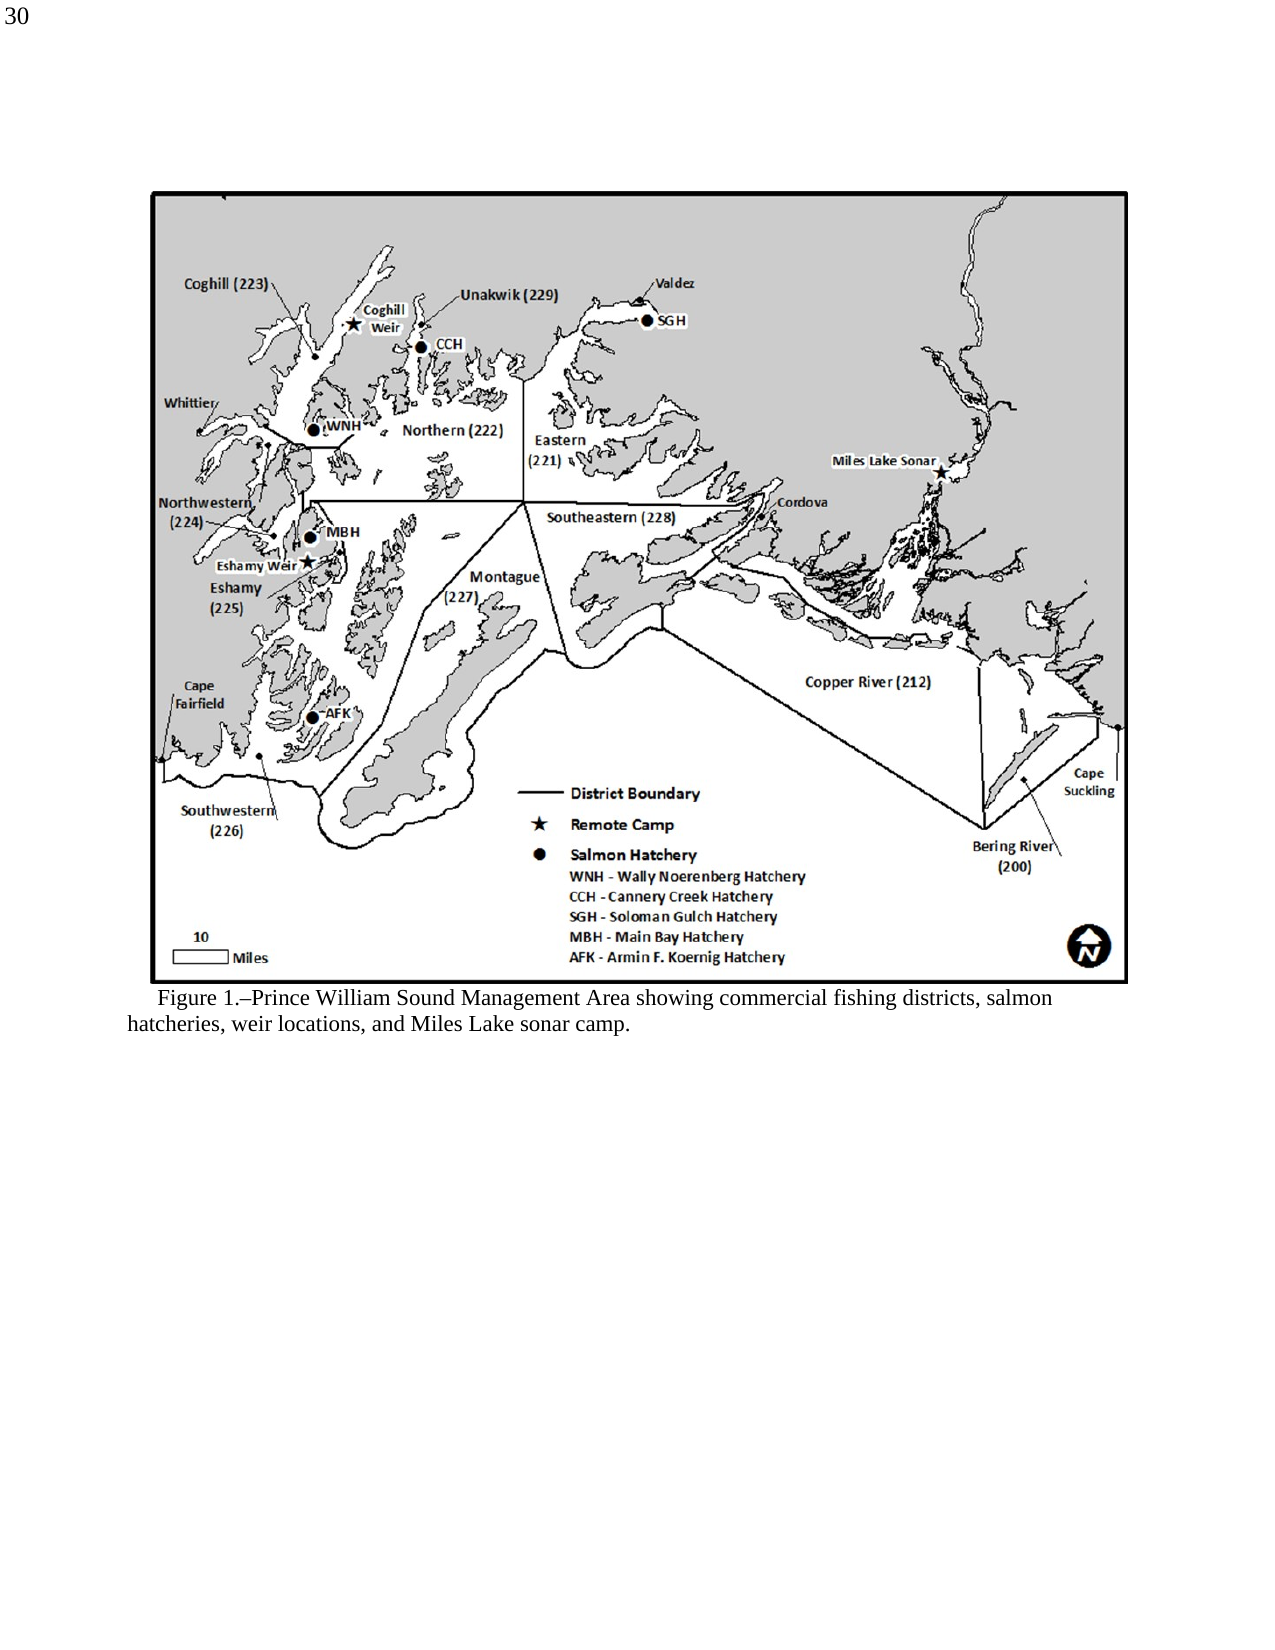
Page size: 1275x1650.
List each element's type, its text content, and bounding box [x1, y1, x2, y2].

text Figure 1.–Prince William Sound Management Area showing commercial fishing districts, salmon hatcheries, weir locations, and Miles Lake sonar camp. [127, 984, 1059, 1037]
picture [150, 191, 1128, 984]
